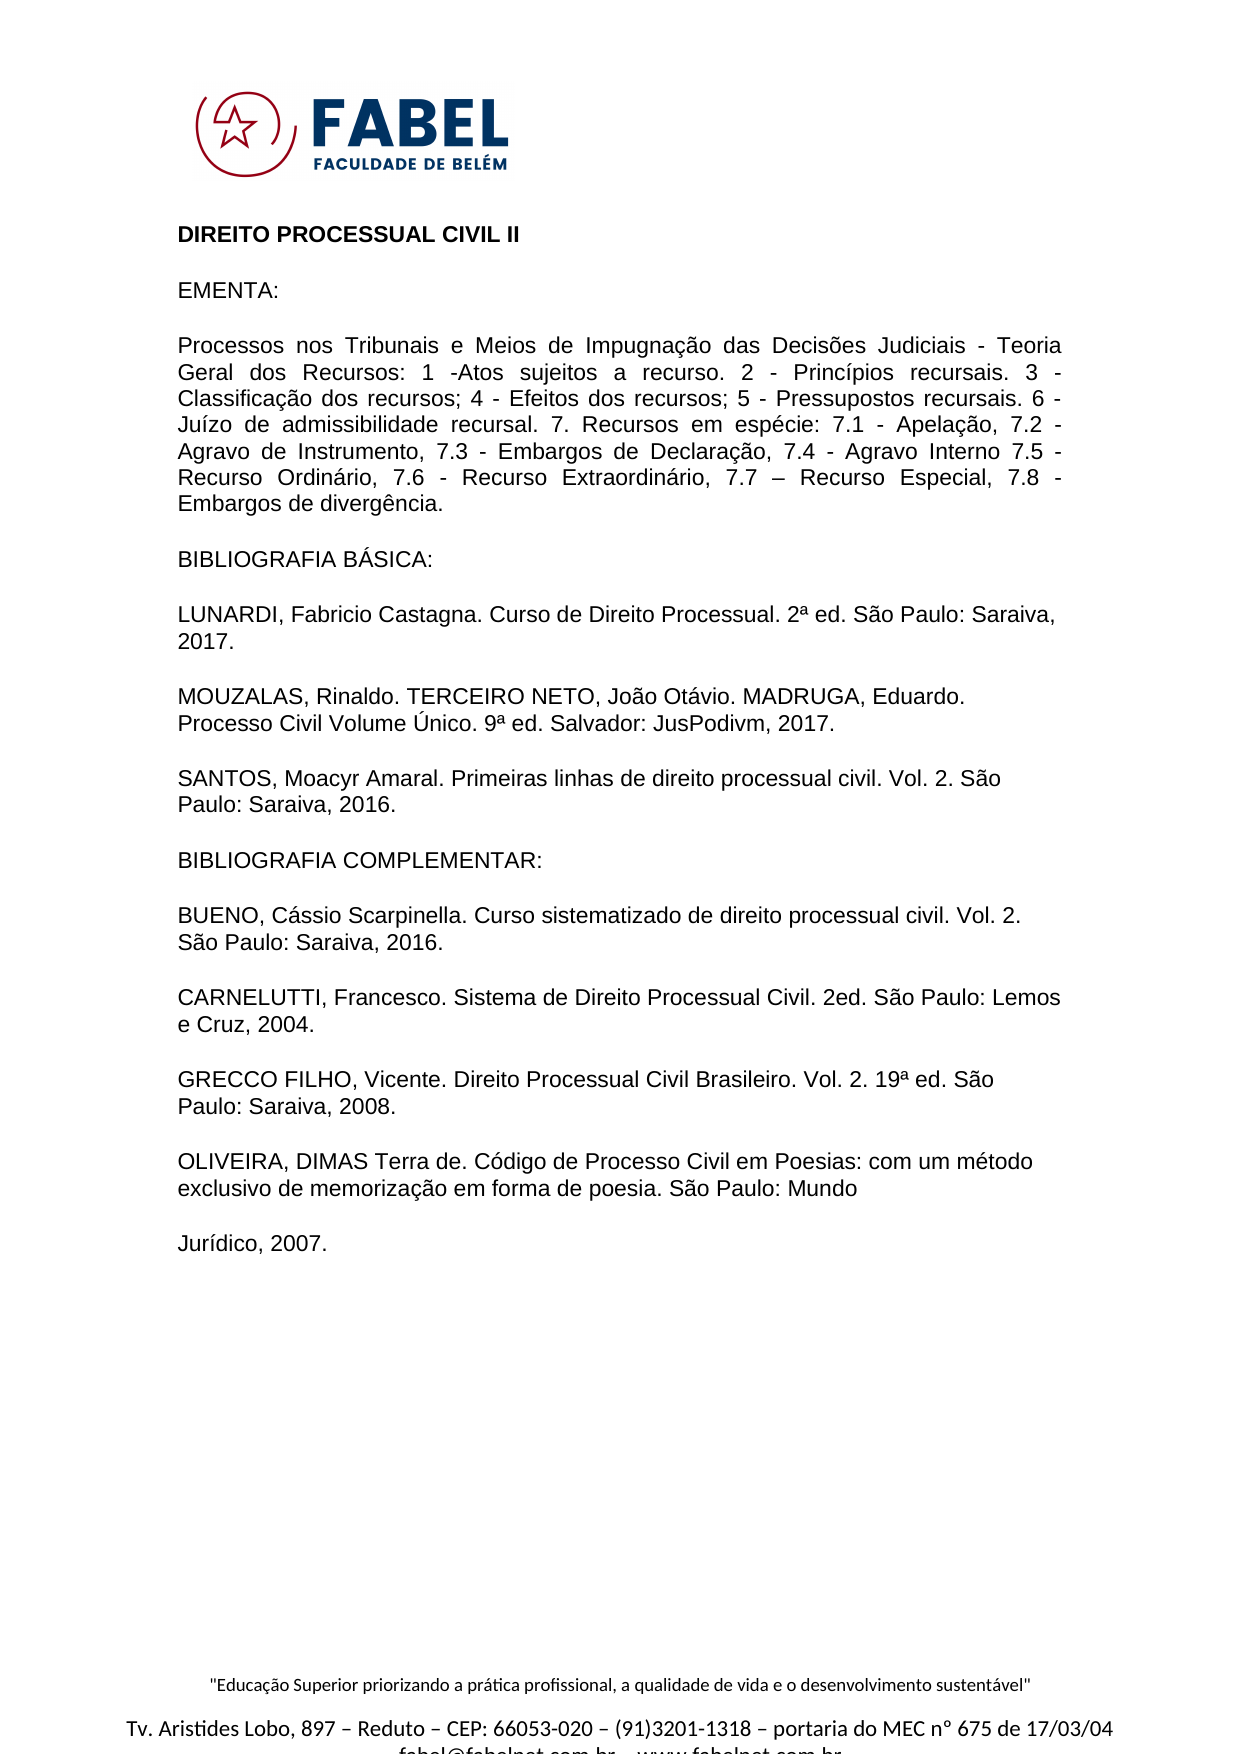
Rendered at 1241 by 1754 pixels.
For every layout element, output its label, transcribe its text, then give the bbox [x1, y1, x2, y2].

text BIBLIOGRAFIA BÁSICA: [177, 546, 1063, 572]
text OLIVEIRA, DIMAS Terra de. Código de Processo Civil em Poesias: com um método exclusivo de memorização em forma de poesia. São Paulo: Mundo [177, 1148, 1063, 1201]
text MOUZALAS, Rinaldo. TERCEIRO NETO, João Otávio. MADRUGA, Eduardo. Processo Civil Volume Único. 9ª ed. Salvador: JusPodivm, 2017. [177, 683, 1063, 736]
picture [192, 81, 515, 181]
text Jurídico, 2007. [177, 1230, 1063, 1256]
text Processos nos Tribunais e Meios de Impugnação das Decisões Judiciais - Teoria Geral dos Recursos: 1 -Atos sujeitos a recurso. 2 - Princípios recursais. 3 - Classificação dos recursos; 4 - Efeitos dos recursos; 5 - Pressupostos recursais. 6 -Juízo de admissibilidade recursal. 7. Recursos em espécie: 7.1 - Apelação, 7.2 - Agravo de Instrumento, 7.3 - Embargos de Declaração, 7.4 - Agravo Interno 7.5 - Recurso Ordinário, 7.6 - Recurso Extraordinário, 7.7 – Recurso Especial, 7.8 - Embargos de divergência. [177, 332, 1063, 517]
text LUNARDI, Fabricio Castagna. Curso de Direito Processual. 2ª ed. São Paulo: Saraiva, 2017. [177, 601, 1063, 654]
text BUENO, Cássio Scarpinella. Curso sistematizado de direito processual civil. Vol. 2. São Paulo: Saraiva, 2016. [177, 902, 1063, 955]
text EMENTA: [177, 277, 1063, 303]
text SANTOS, Moacyr Amaral. Primeiras linhas de direito processual civil. Vol. 2. São Paulo: Saraiva, 2016. [177, 765, 1063, 818]
text BIBLIOGRAFIA COMPLEMENTAR: [177, 847, 1063, 873]
text GRECCO FILHO, Vicente. Direito Processual Civil Brasileiro. Vol. 2. 19ª ed. São Paulo: Saraiva, 2008. [177, 1066, 1063, 1119]
text CARNELUTTI, Francesco. Sistema de Direito Processual Civil. 2ed. São Paulo: Lemos e Cruz, 2004. [177, 984, 1063, 1037]
text DIREITO PROCESSUAL CIVIL II [177, 221, 1063, 247]
